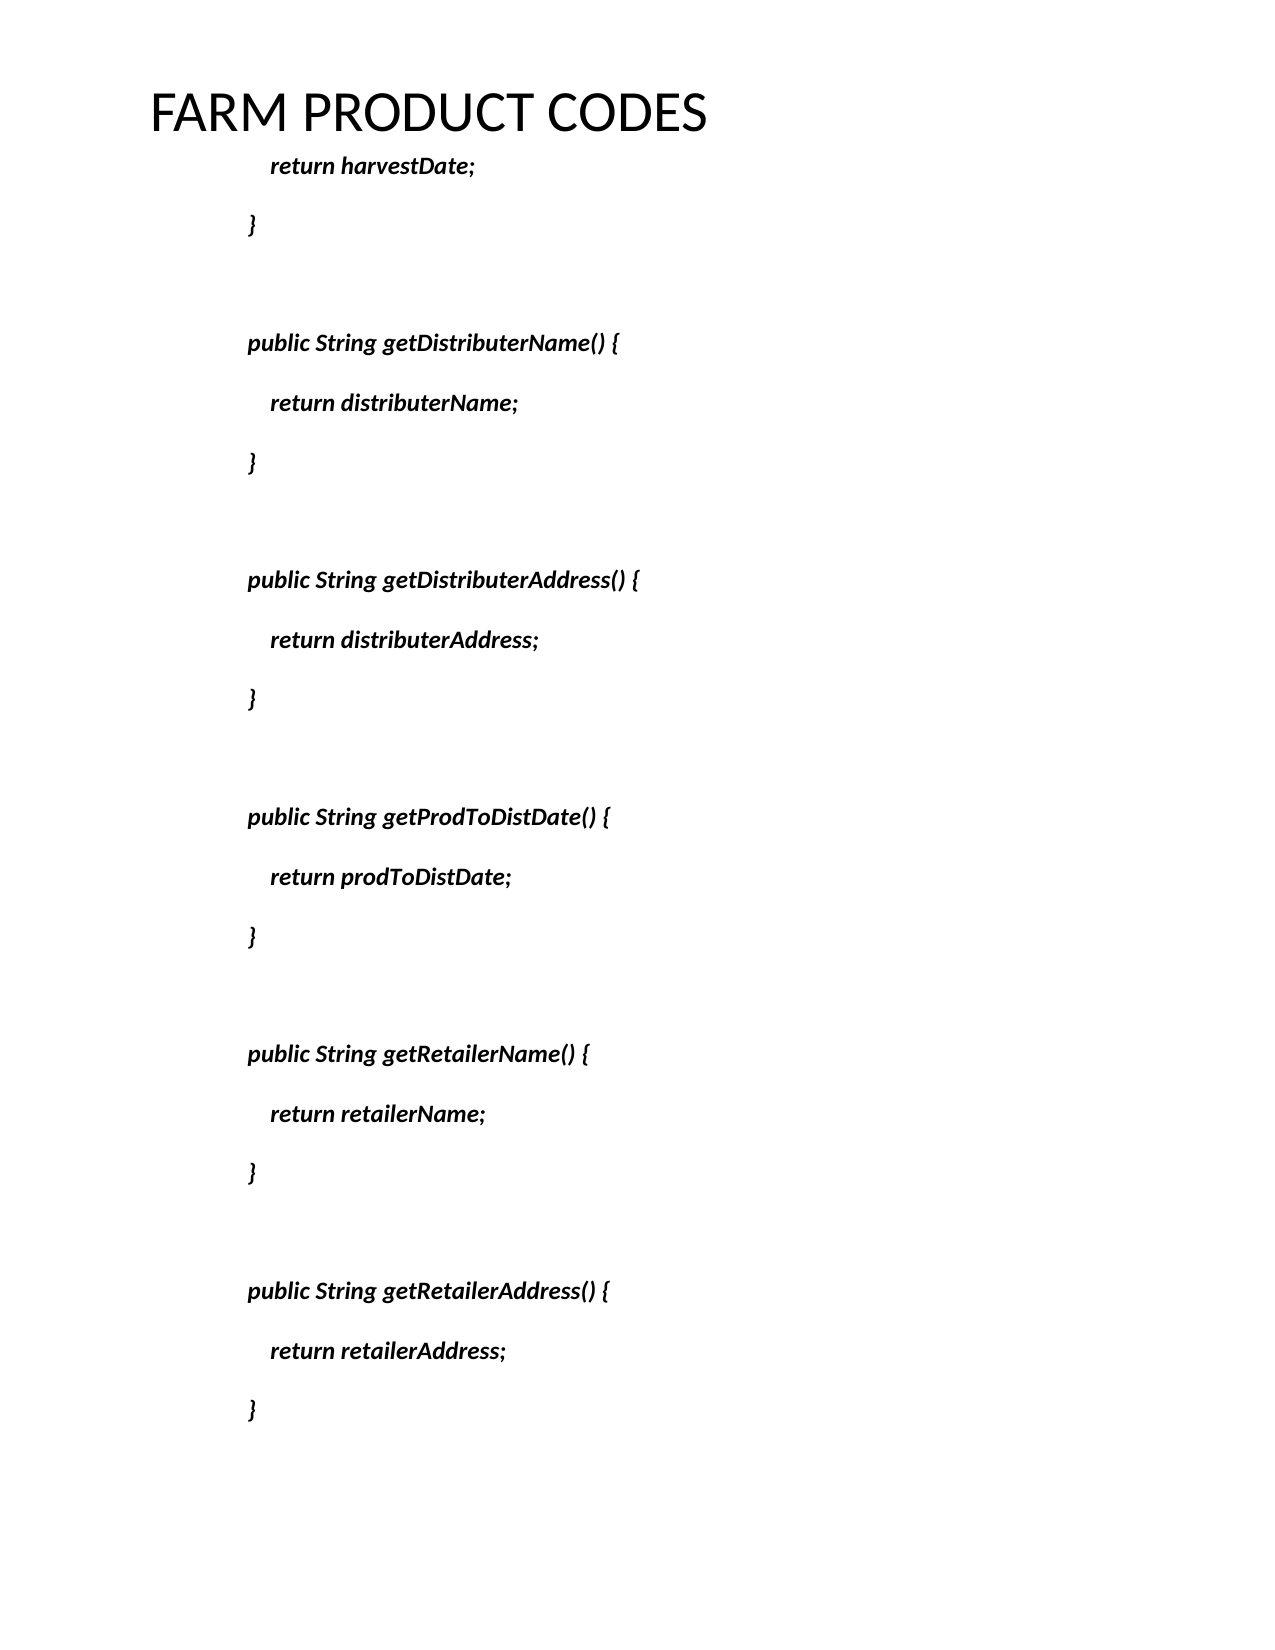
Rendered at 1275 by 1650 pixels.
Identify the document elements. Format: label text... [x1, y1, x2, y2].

text public String getDistributerAddress() { [225, 564, 1125, 595]
text } [225, 684, 1125, 714]
text } [225, 447, 1125, 477]
text return prodToDistDate; [225, 861, 1125, 891]
text return distributerName; [225, 387, 1125, 417]
text public String getRetailerName() { [225, 1038, 1125, 1069]
text } [225, 1158, 1125, 1188]
text public String getProdToDistDate() { [225, 801, 1125, 832]
text public String getDistributerName() { [225, 327, 1125, 358]
text } [225, 210, 1125, 240]
text } [225, 921, 1125, 951]
text return distributerAddress; [225, 624, 1125, 654]
text return harvestDate; [225, 150, 1125, 181]
text return retailerName; [225, 1098, 1125, 1128]
text return retailerAddress; [225, 1335, 1125, 1365]
text public String getRetailerAddress() { [225, 1275, 1125, 1306]
text } [225, 1394, 1125, 1425]
